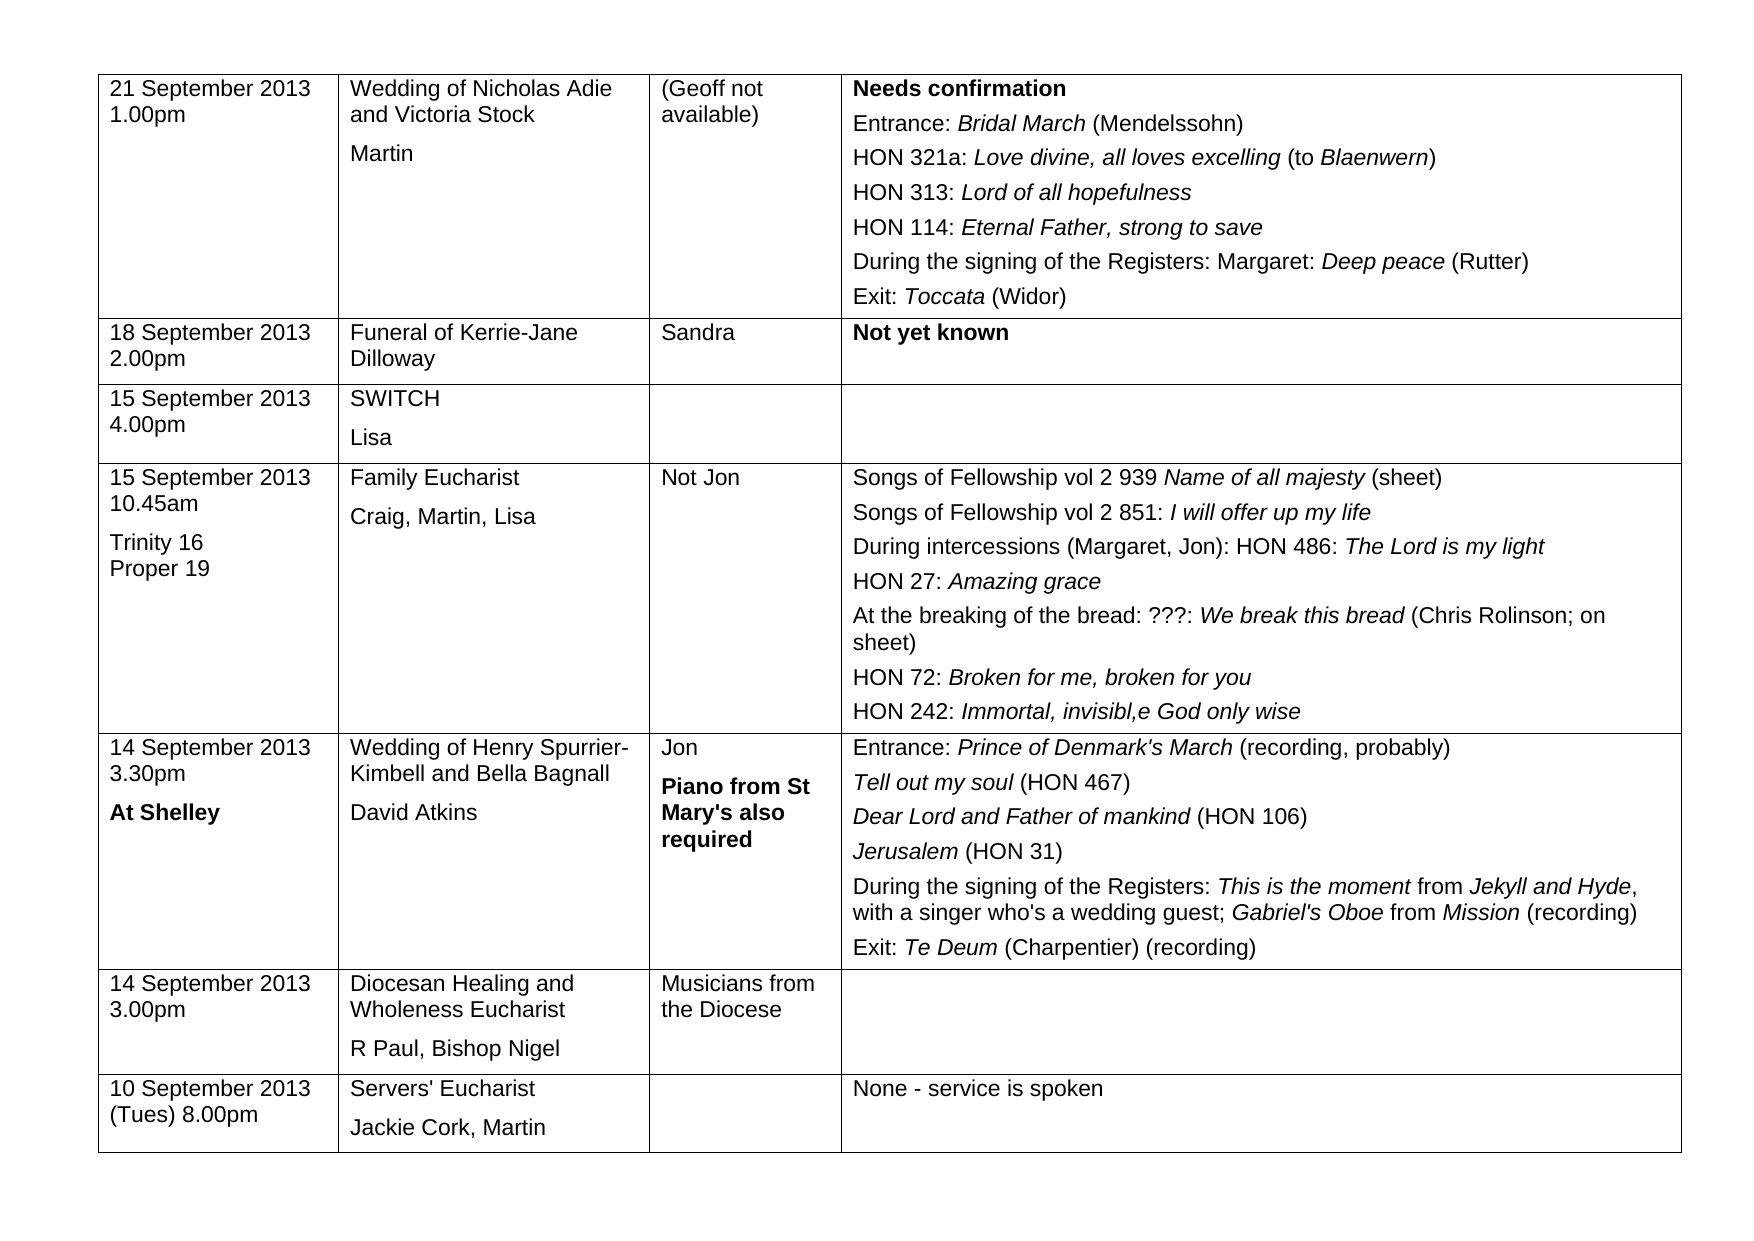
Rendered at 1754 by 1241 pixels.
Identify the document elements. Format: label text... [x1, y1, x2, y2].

table_cell 15 September 2013 4.00pm [99, 385, 338, 463]
table_cell SWITCH Lisa [339, 385, 649, 463]
table_cell 15 September 2013 10.45am Trinity 16 Proper 19 [99, 464, 338, 733]
table_cell Musicians from the Diocese [650, 970, 841, 1073]
table_cell Songs of Fellowship vol 2 939 Name of all majesty (sheet) Songs of Fellowship vol 2 851: I will offer up my life During intercessions (Margaret, Jon): HON 486: The Lord is my light HON 27: Amazing grace At the breaking of the bread: ???: We break this bread (Chris Rolinson; on sheet) HON 72: Broken for me, broken for you HON 242: Immortal, invisibl,e God only wise [842, 464, 1681, 733]
table_cell Diocesan Healing and Wholeness Eucharist R Paul, Bishop Nigel [339, 970, 649, 1073]
table_cell Not Jon [650, 464, 841, 733]
table_cell 14 September 2013 3.30pm At Shelley [99, 734, 338, 968]
table_cell Sandra [650, 319, 841, 384]
table_cell Wedding of Henry Spurrier-Kimbell and Bella Bagnall David Atkins [339, 734, 649, 968]
table_cell Servers' Eucharist Jackie Cork, Martin [339, 1075, 649, 1152]
table_cell [842, 385, 1681, 463]
table_cell [650, 1075, 841, 1152]
table_cell 18 September 2013 2.00pm [99, 319, 338, 384]
table_cell [842, 970, 1681, 1073]
table_cell [650, 385, 841, 463]
table_cell Not yet known [842, 319, 1681, 384]
table_cell Entrance: Prince of Denmark's March (recording, probably) Tell out my soul (HON 467) Dear Lord and Father of mankind (HON 106) Jerusalem (HON 31) During the signing of the Registers: This is the moment from Jekyll and Hyde, with a singer who's a wedding guest; Gabriel's Oboe from Mission (recording) Exit: Te Deum (Charpentier) (recording) [842, 734, 1681, 968]
table_cell 10 September 2013 (Tues) 8.00pm [99, 1075, 338, 1152]
table_cell Jon Piano from St Mary's also required [650, 734, 841, 968]
table_cell Needs confirmation Entrance: Bridal March (Mendelssohn) HON 321a: Love divine, all loves excelling (to Blaenwern) HON 313: Lord of all hopefulness HON 114: Eternal Father, strong to save During the signing of the Registers: Margaret: Deep peace (Rutter) Exit: Toccata (Widor) [842, 75, 1681, 318]
table_cell 21 September 2013 1.00pm [99, 75, 338, 318]
table_cell Funeral of Kerrie-Jane Dilloway [339, 319, 649, 384]
table_cell (Geoff not available) [650, 75, 841, 318]
table_cell 14 September 2013 3.00pm [99, 970, 338, 1073]
table_cell Wedding of Nicholas Adie and Victoria Stock Martin [339, 75, 649, 318]
table_cell Family Eucharist Craig, Martin, Lisa [339, 464, 649, 733]
table_cell None - service is spoken [842, 1075, 1681, 1152]
